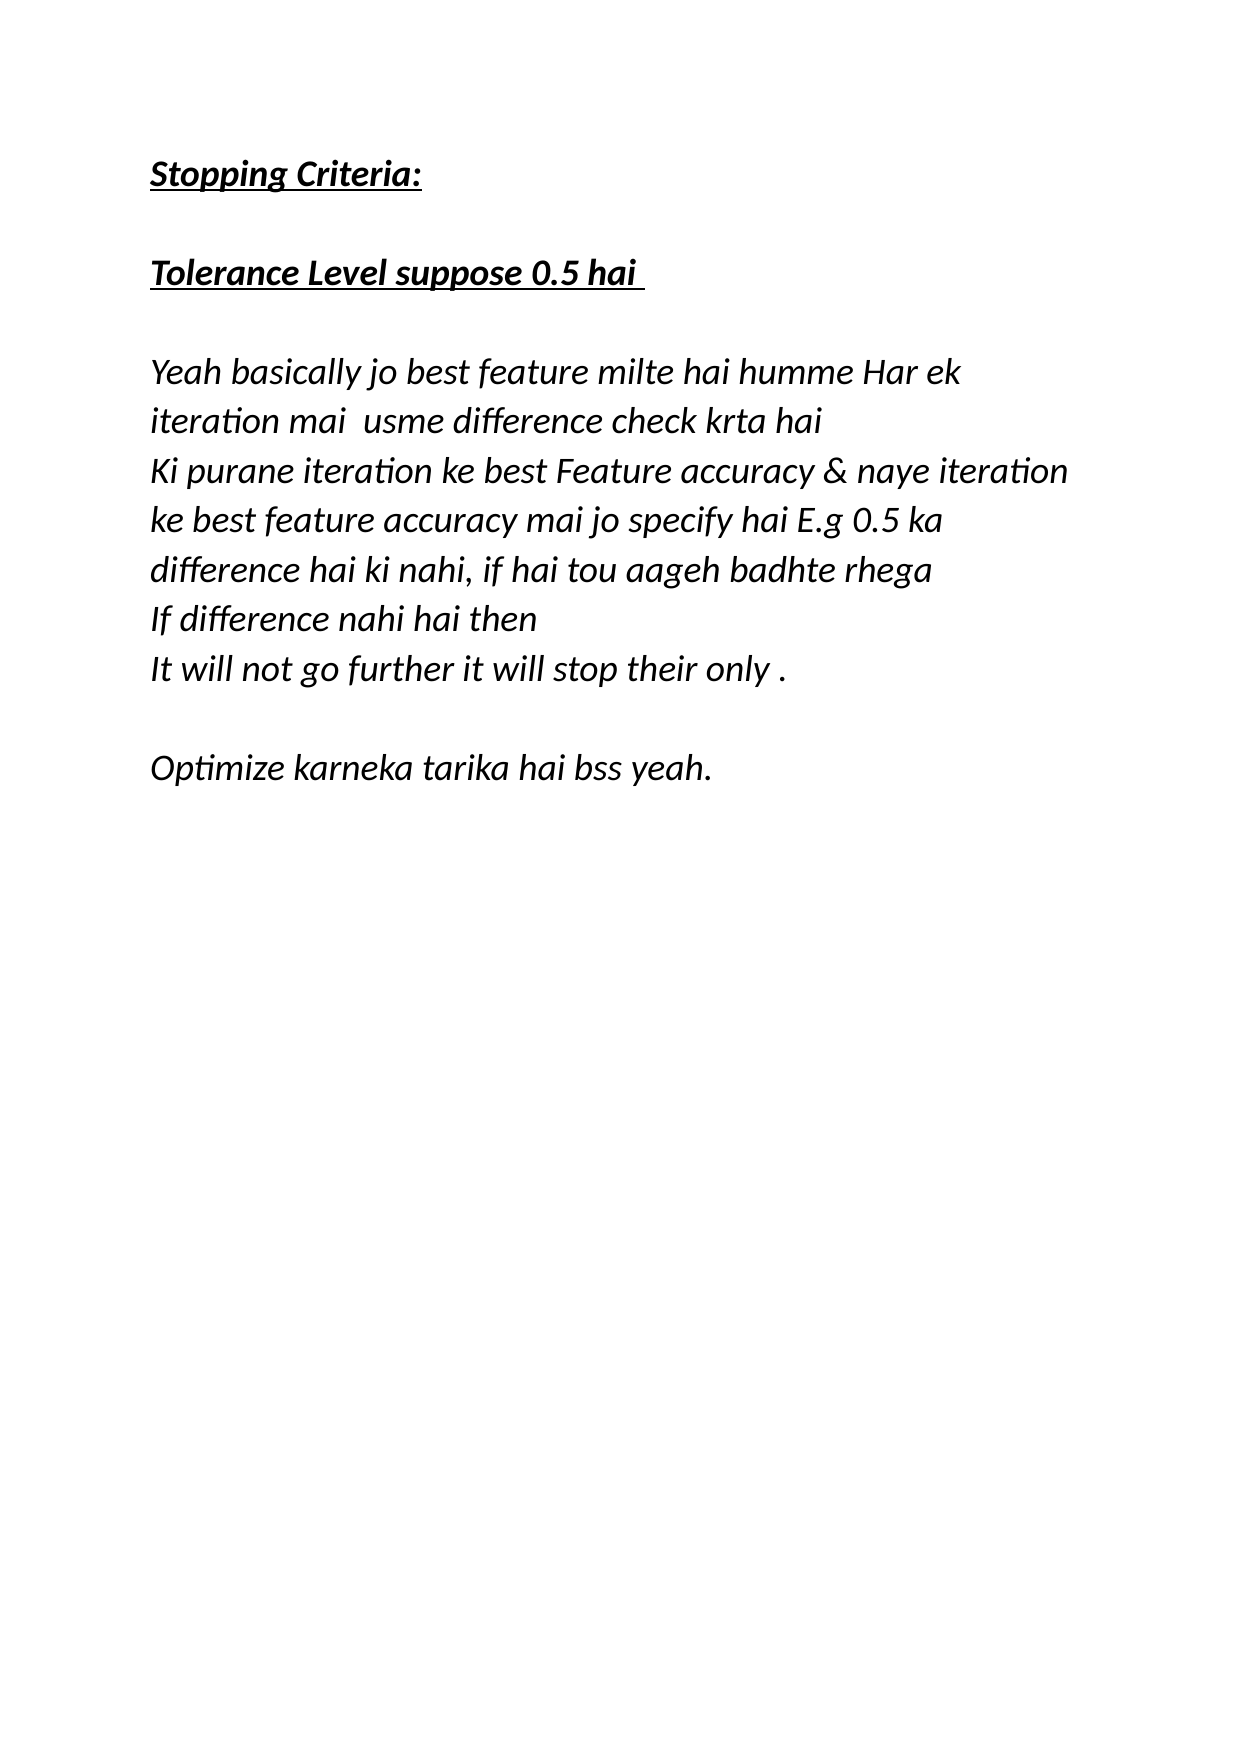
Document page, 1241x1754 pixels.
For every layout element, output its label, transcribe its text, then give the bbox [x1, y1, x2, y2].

list Tolerance Level suppose 0.5 hai [150, 249, 1090, 295]
list Ki purane iteration ke best Feature accuracy & naye iteration ke best feature accuracy mai jo specify hai E.g 0.5 ka difference hai ki nahi, if hai tou aageh badhte rhega [150, 447, 1090, 592]
list If difference nahi hai then [150, 595, 1090, 641]
list Stopping Criteria: [150, 150, 1090, 196]
list It will not go further it will stop their only . [150, 645, 1090, 691]
list Optimize karneka tarika hai bss yeah. [150, 744, 1090, 789]
list Yeah basically jo best feature milte hai humme Har ek iteration mai usme difference check krta hai [150, 348, 1090, 443]
